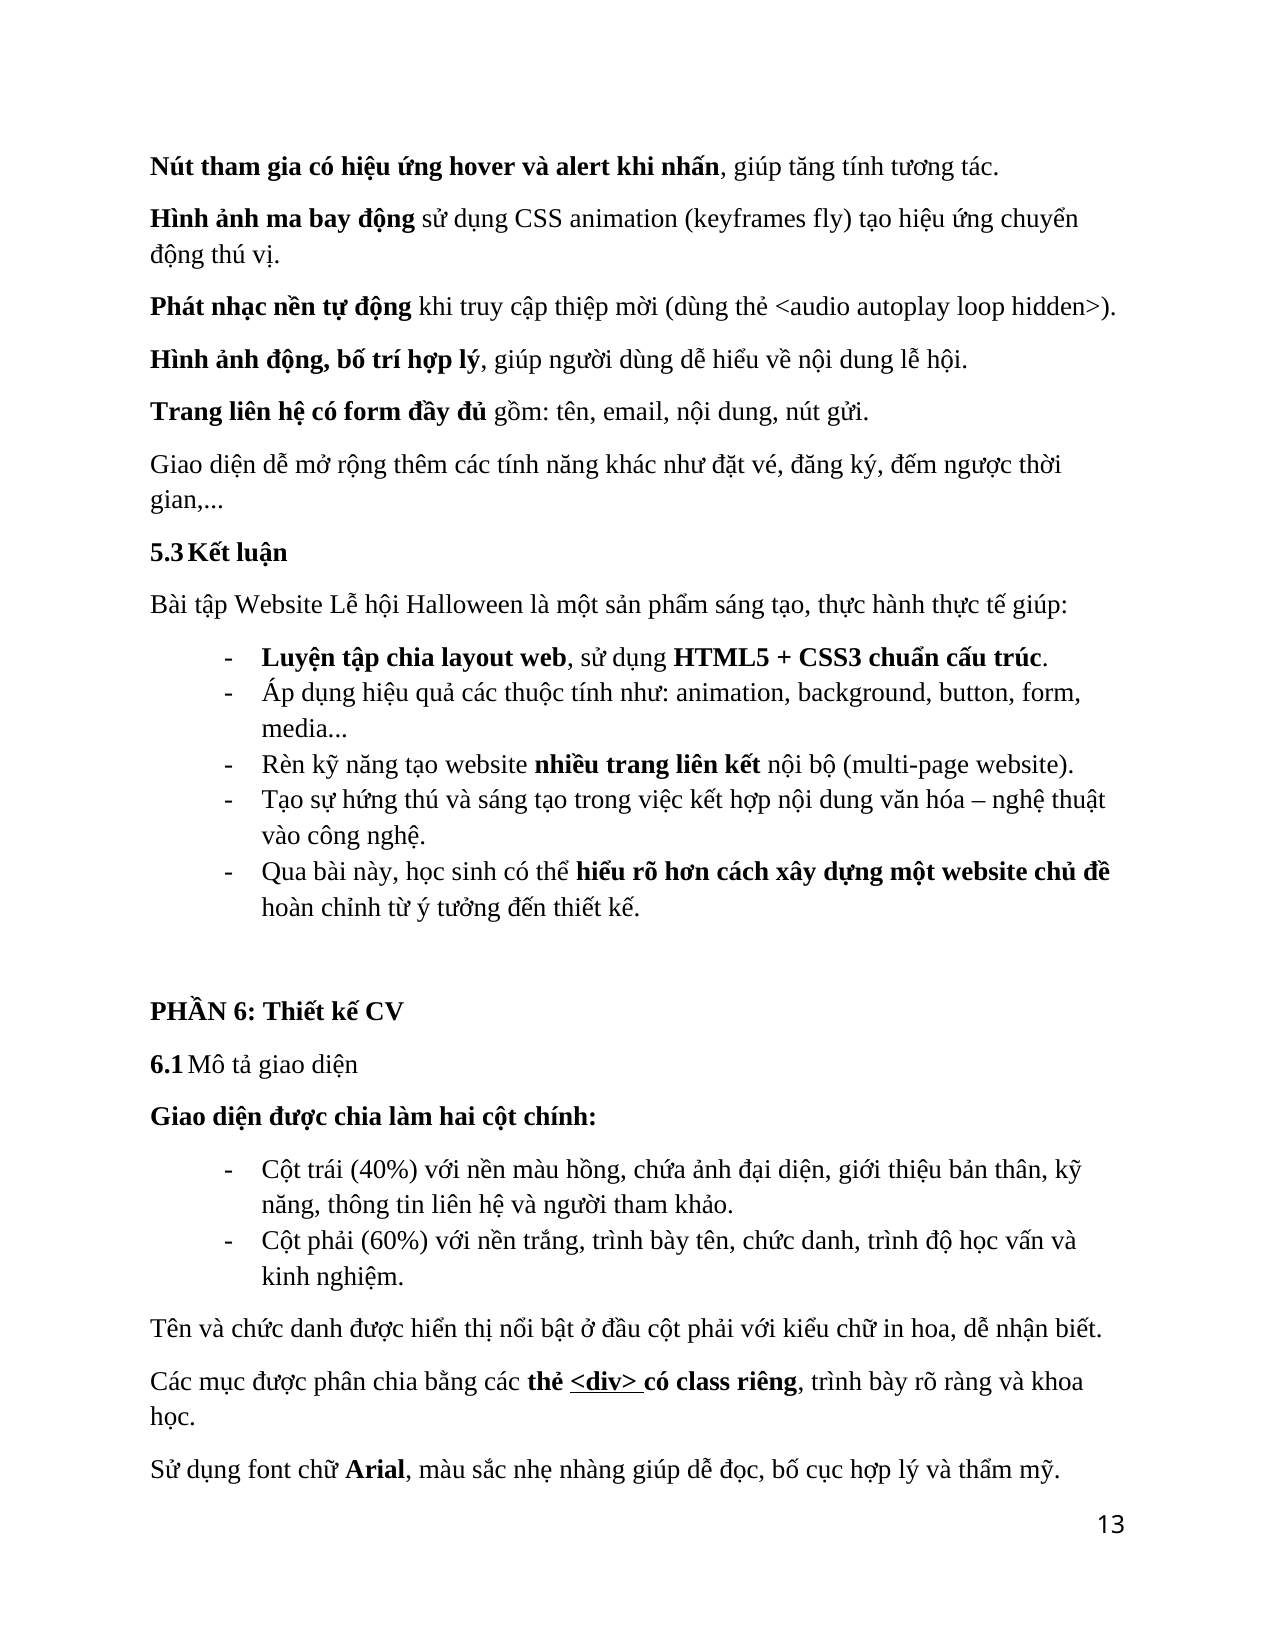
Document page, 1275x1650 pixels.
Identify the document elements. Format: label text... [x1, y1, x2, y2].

text Bài tập Website Lễ hội Halloween là một sản phẩm sáng tạo, thực hành thực tế giúp: [150, 588, 1125, 619]
text Trang liên hệ có form đầy đủ gồm: tên, email, nội dung, nút gửi. [150, 395, 1125, 426]
text Giao diện được chia làm hai cột chính: [150, 1100, 1125, 1131]
list Qua bài này, học sinh có thể hiểu rõ hơn cách xây dựng một website chủ đề hoàn chỉnh từ ý tưởng đến thiết kế. [224, 855, 1125, 922]
list Tạo sự hứng thú và sáng tạo trong việc kết hợp nội dung văn hóa – nghệ thuật vào công nghệ. [224, 783, 1125, 850]
text Sử dụng font chữ Arial, màu sắc nhẹ nhàng giúp dễ đọc, bố cục hợp lý và thẩm mỹ. [150, 1453, 1125, 1484]
text Giao diện dễ mở rộng thêm các tính năng khác như đặt vé, đăng ký, đếm ngược thời gian,... [150, 448, 1125, 514]
text Hình ảnh động, bố trí hợp lý, giúp người dùng dễ hiểu về nội dung lễ hội. [150, 343, 1125, 374]
text Nút tham gia có hiệu ứng hover và alert khi nhấn, giúp tăng tính tương tác. [150, 150, 1125, 181]
text PHẦN 6: Thiết kế CV [150, 996, 1125, 1027]
list Cột phải (60%) với nền trắng, trình bày tên, chức danh, trình độ học vấn và kinh nghiệm. [224, 1224, 1125, 1291]
list Áp dụng hiệu quả các thuộc tính như: animation, background, button, form, media... [224, 676, 1125, 743]
text Các mục được phân chia bằng các thẻ <div> có class riêng, trình bày rõ ràng và khoa học. [150, 1365, 1125, 1432]
list Luyện tập chia layout web, sử dụng HTML5 + CSS3 chuẩn cấu trúc. [224, 641, 1125, 672]
text Phát nhạc nền tự động khi truy cập thiệp mời (dùng thẻ <audio autoplay loop hidden>). [150, 291, 1125, 322]
text Tên và chức danh được hiển thị nổi bật ở đầu cột phải với kiểu chữ in hoa, dễ nhận biết. [150, 1312, 1125, 1343]
list Mô tả giao diện [150, 1048, 1125, 1079]
list Cột trái (40%) với nền màu hồng, chứa ảnh đại diện, giới thiệu bản thân, kỹ năng, thông tin liên hệ và người tham khảo. [224, 1153, 1125, 1219]
list Rèn kỹ năng tạo website nhiều trang liên kết nội bộ (multi-page website). [224, 748, 1125, 779]
list Kết luận [150, 536, 1125, 567]
text Hình ảnh ma bay động sử dụng CSS animation (keyframes fly) tạo hiệu ứng chuyển động thú vị. [150, 202, 1125, 269]
